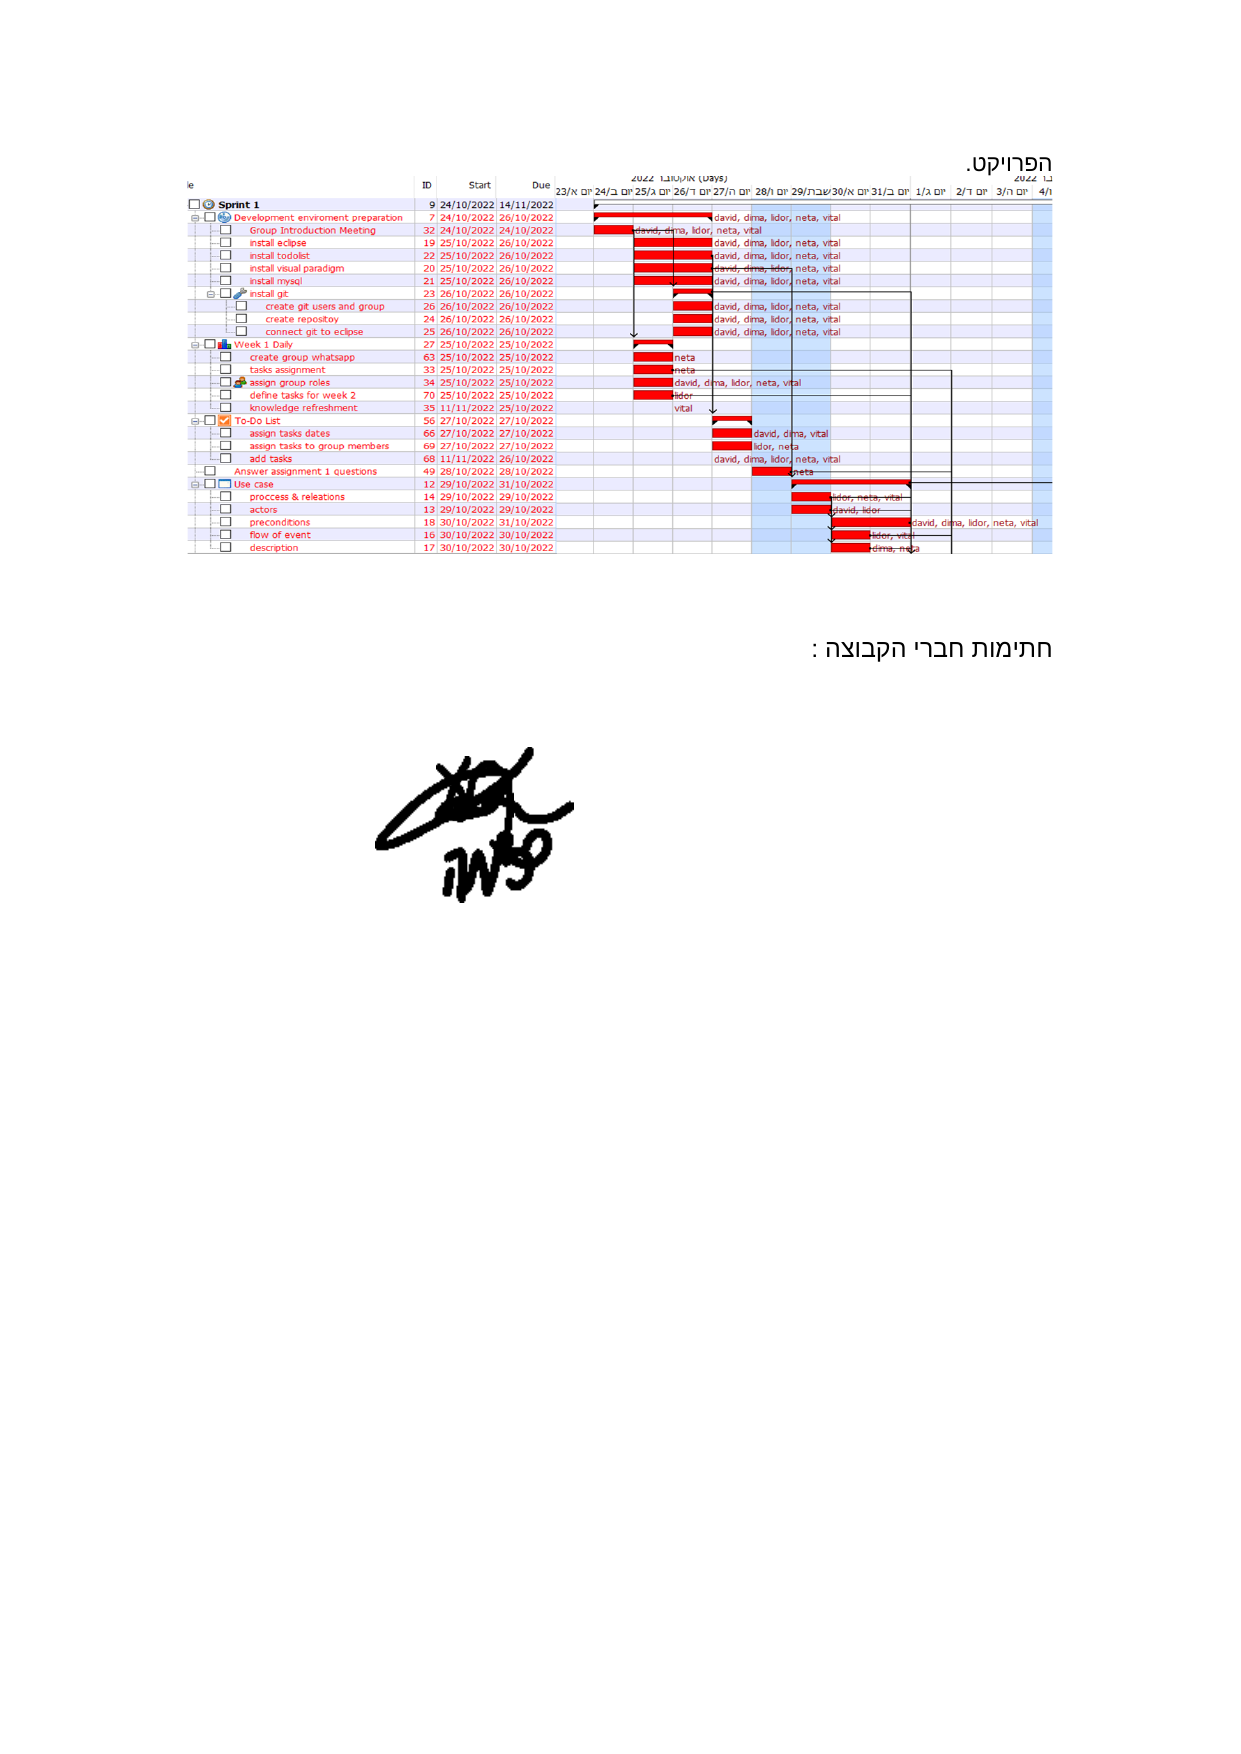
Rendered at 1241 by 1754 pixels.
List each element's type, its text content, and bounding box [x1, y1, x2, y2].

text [187, 150, 1053, 176]
text חתימות חברי הקבוצה : [187, 634, 1053, 663]
picture [375, 747, 574, 903]
picture [187, 176, 1053, 554]
